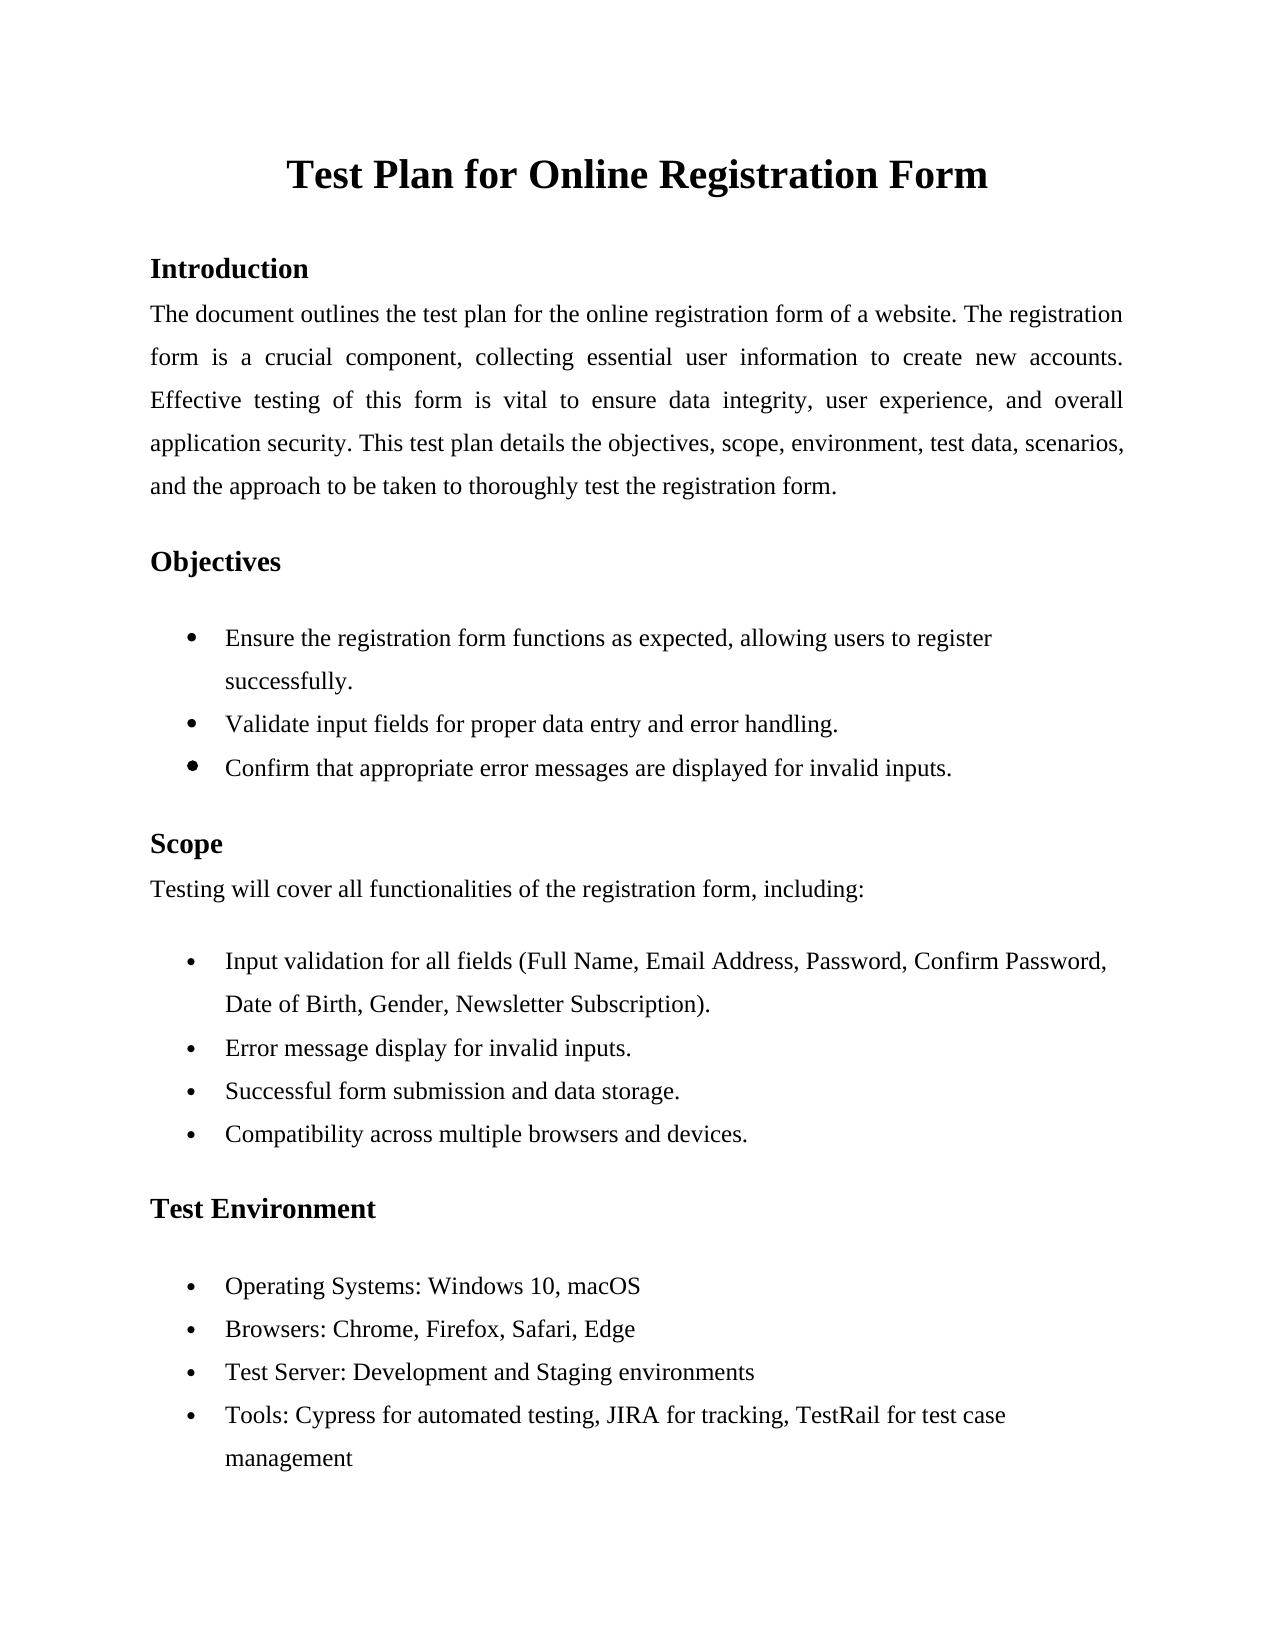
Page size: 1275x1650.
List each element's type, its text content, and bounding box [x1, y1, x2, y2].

list Browsers: Chrome, Firefox, Safari, Edge [187, 1314, 1125, 1343]
list Validate input fields for proper data entry and error handling. [187, 709, 1125, 738]
list Error message display for invalid inputs. [187, 1033, 1125, 1061]
text Introduction The document outlines the test plan for the online registration form of a website. The registration form is a crucial component, collecting essential user information to create new accounts. Effective testing of this form is vital to ensure data integrity, user experience, and overall application security. This test plan details the objectives, scope, environment, test data, scenarios, and the approach to be taken to thoroughly test the registration form. [150, 251, 1125, 500]
text Objectives [150, 544, 1125, 577]
list Compatibility across multiple browsers and devices. [187, 1119, 1125, 1148]
text Test Environment [150, 1191, 1125, 1225]
list Input validation for all fields (Full Name, Email Address, Password, Confirm Password, Date of Birth, Gender, Newsletter Subscription). [187, 946, 1125, 1018]
list Operating Systems: Windows 10, macOS [187, 1271, 1125, 1299]
list Tools: Cypress for automated testing, JIRA for tracking, TestRail for test case management [187, 1400, 1125, 1472]
text Scope Testing will cover all functionalities of the registration form, including: [150, 826, 1125, 903]
list Test Server: Development and Staging environments [187, 1357, 1125, 1386]
list Successful form submission and data storage. [187, 1076, 1125, 1104]
list Ensure the registration form functions as expected, allowing users to register successfully. [187, 623, 1125, 695]
text Test Plan for Online Registration Form [150, 150, 1125, 198]
list Confirm that appropriate error messages are displayed for invalid inputs. [187, 753, 1125, 782]
